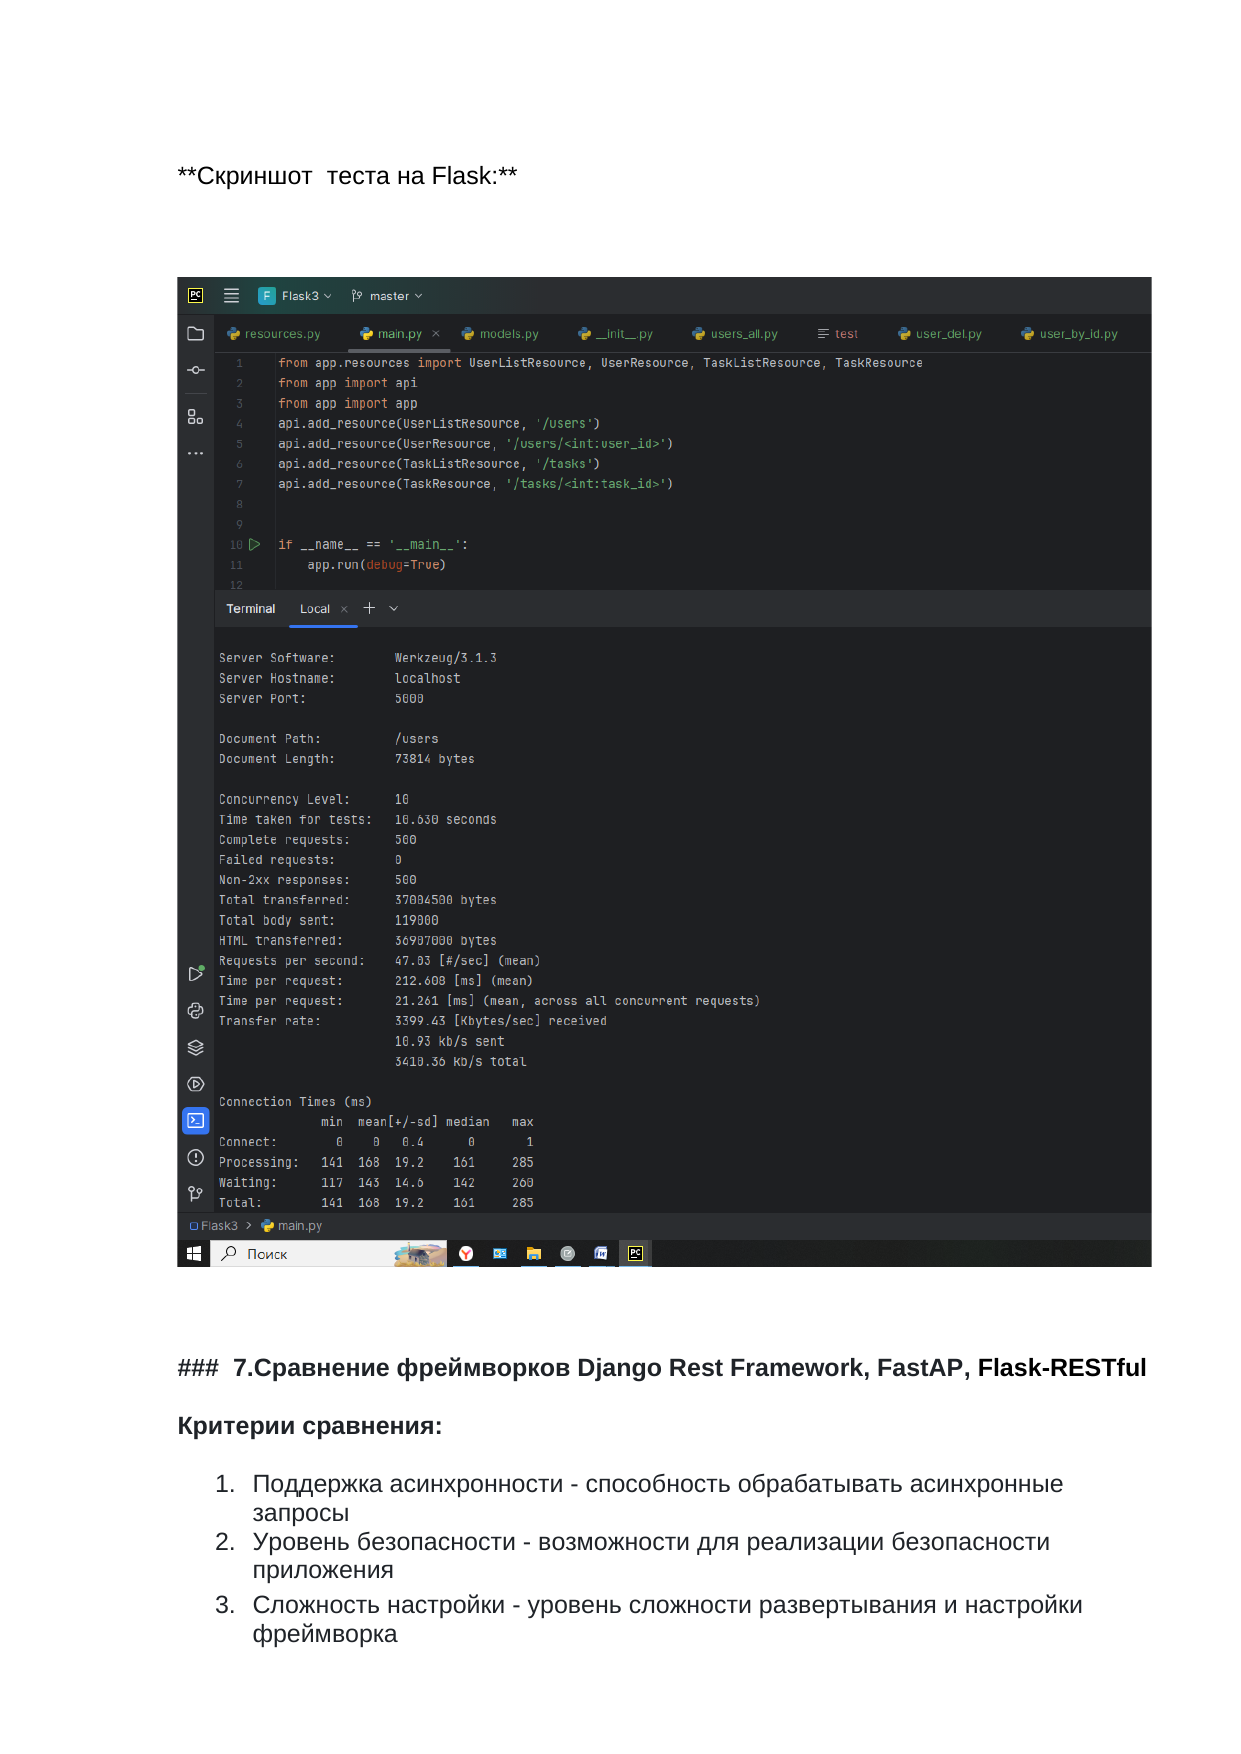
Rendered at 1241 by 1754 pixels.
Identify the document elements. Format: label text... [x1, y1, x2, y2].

text Критерии сравнения: [177, 1411, 1152, 1440]
text **Скриншот теста на Flask:** [177, 161, 1152, 190]
list Уровень безопасности - возможности для реализации безопасности приложения [215, 1527, 1152, 1584]
picture [177, 277, 1152, 1267]
list Сложность настройки - уровень сложности развертывания и настройки фреймворка [215, 1590, 1152, 1648]
list Поддержка асинхронности - способность обрабатывать асинхронные запросы [215, 1469, 1152, 1527]
text ### 7.Сравнение фреймворков Django Rest Framework, FastAP, Flask-RESTful [177, 1353, 1152, 1382]
